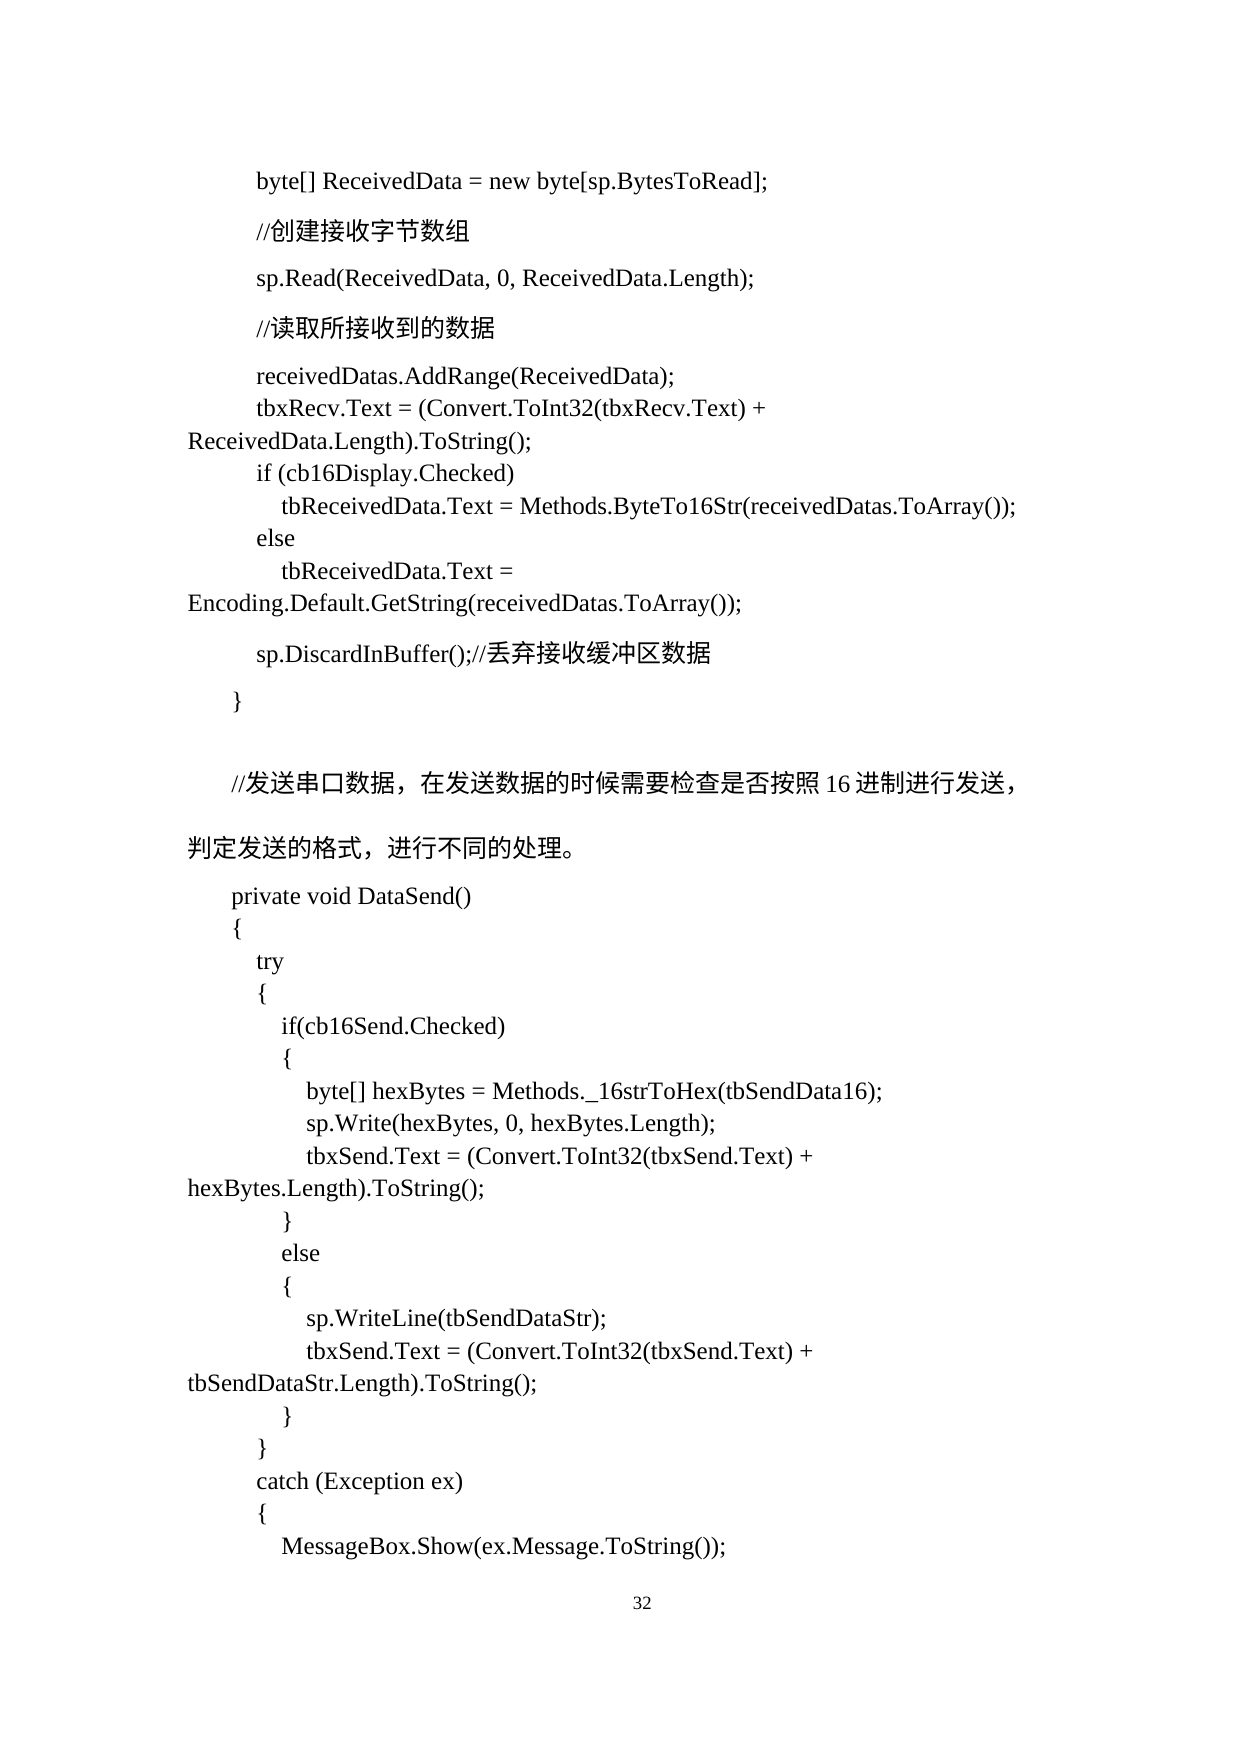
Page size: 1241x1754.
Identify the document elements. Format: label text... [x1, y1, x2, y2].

text { [187, 1269, 1053, 1302]
text sp.Read(ReceivedData, 0, ReceivedData.Length); [187, 262, 1053, 294]
text sp.WriteLine(tbSendDataStr); [187, 1302, 1053, 1334]
text tbReceivedData.Text = Methods.ByteTo16Str(receivedDatas.ToArray()); [187, 489, 1053, 522]
text { [187, 1042, 1053, 1074]
text //发送串口数据，在发送数据的时候需要检查是否按照16进制进行发送，判定发送的格式，进行不同的处理。 [187, 749, 1053, 879]
text catch (Exception ex) [187, 1464, 1053, 1497]
text sp.DiscardInBuffer();//丢弃接收缓冲区数据 [187, 619, 1053, 684]
text //创建接收字节数组 [187, 197, 1053, 262]
text } [187, 1432, 1053, 1464]
text try [187, 944, 1053, 977]
text //读取所接收到的数据 [187, 294, 1053, 359]
text { [187, 977, 1053, 1009]
text private void DataSend() [187, 879, 1053, 912]
text byte[] ReceivedData = new byte[sp.BytesToRead]; [187, 164, 1053, 197]
text if(cb16Send.Checked) [187, 1009, 1053, 1042]
text if (cb16Display.Checked) [187, 457, 1053, 489]
text } [187, 1399, 1053, 1432]
text else [187, 1237, 1053, 1269]
text } [187, 684, 1053, 717]
text tbxSend.Text = (Convert.ToInt32(tbxSend.Text) + tbSendDataStr.Length).ToString(); [187, 1334, 1053, 1399]
text tbxSend.Text = (Convert.ToInt32(tbxSend.Text) + hexBytes.Length).ToString(); [187, 1139, 1053, 1204]
text else [187, 522, 1053, 554]
text tbReceivedData.Text = Encoding.Default.GetString(receivedDatas.ToArray()); [187, 554, 1053, 619]
text MessageBox.Show(ex.Message.ToString()); [187, 1529, 1053, 1562]
text { [187, 912, 1053, 944]
text tbxRecv.Text = (Convert.ToInt32(tbxRecv.Text) + ReceivedData.Length).ToString(); [187, 392, 1053, 457]
text byte[] hexBytes = Methods._16strToHex(tbSendData16); [187, 1074, 1053, 1107]
text { [187, 1497, 1053, 1529]
text receivedDatas.AddRange(ReceivedData); [187, 359, 1053, 392]
text sp.Write(hexBytes, 0, hexBytes.Length); [187, 1107, 1053, 1139]
text } [187, 1204, 1053, 1237]
